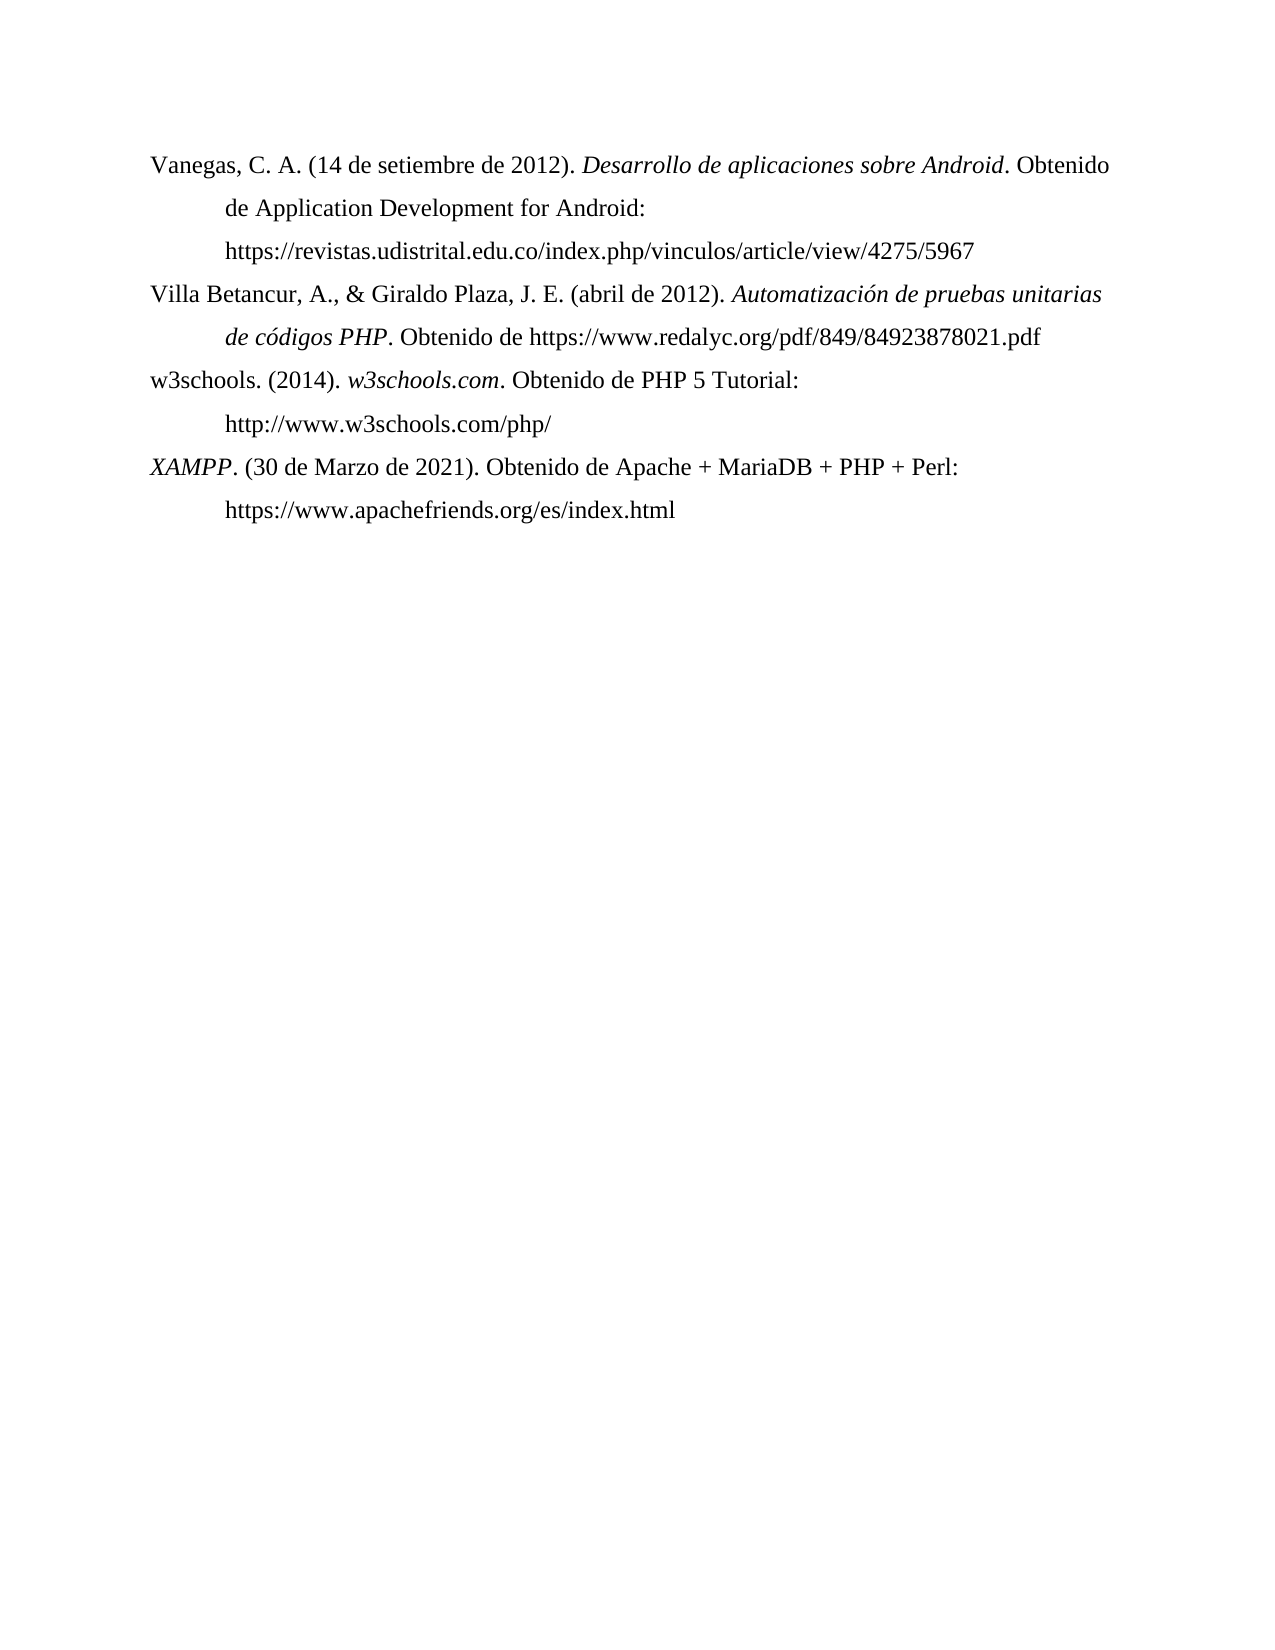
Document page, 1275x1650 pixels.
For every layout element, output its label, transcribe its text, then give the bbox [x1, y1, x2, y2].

text w3schools. (2014). w3schools.com. Obtenido de PHP 5 Tutorial: http://www.w3schools.com/php/ [150, 366, 1125, 437]
text XAMPP. (30 de Marzo de 2021). Obtenido de Apache + MariaDB + PHP + Perl: https://www.apachefriends.org/es/index.html [150, 452, 1125, 524]
text Vanegas, C. A. (14 de setiembre de 2012). Desarrollo de aplicaciones sobre Android. Obtenido de Application Development for Android: https://revistas.udistrital.edu.co/index.php/vinculos/article/view/4275/5967 [150, 150, 1125, 265]
text Villa Betancur, A., & Giraldo Plaza, J. E. (abril de 2012). Automatización de pruebas unitarias de códigos PHP. Obtenido de https://www.redalyc.org/pdf/849/84923878021.pdf [150, 279, 1125, 351]
